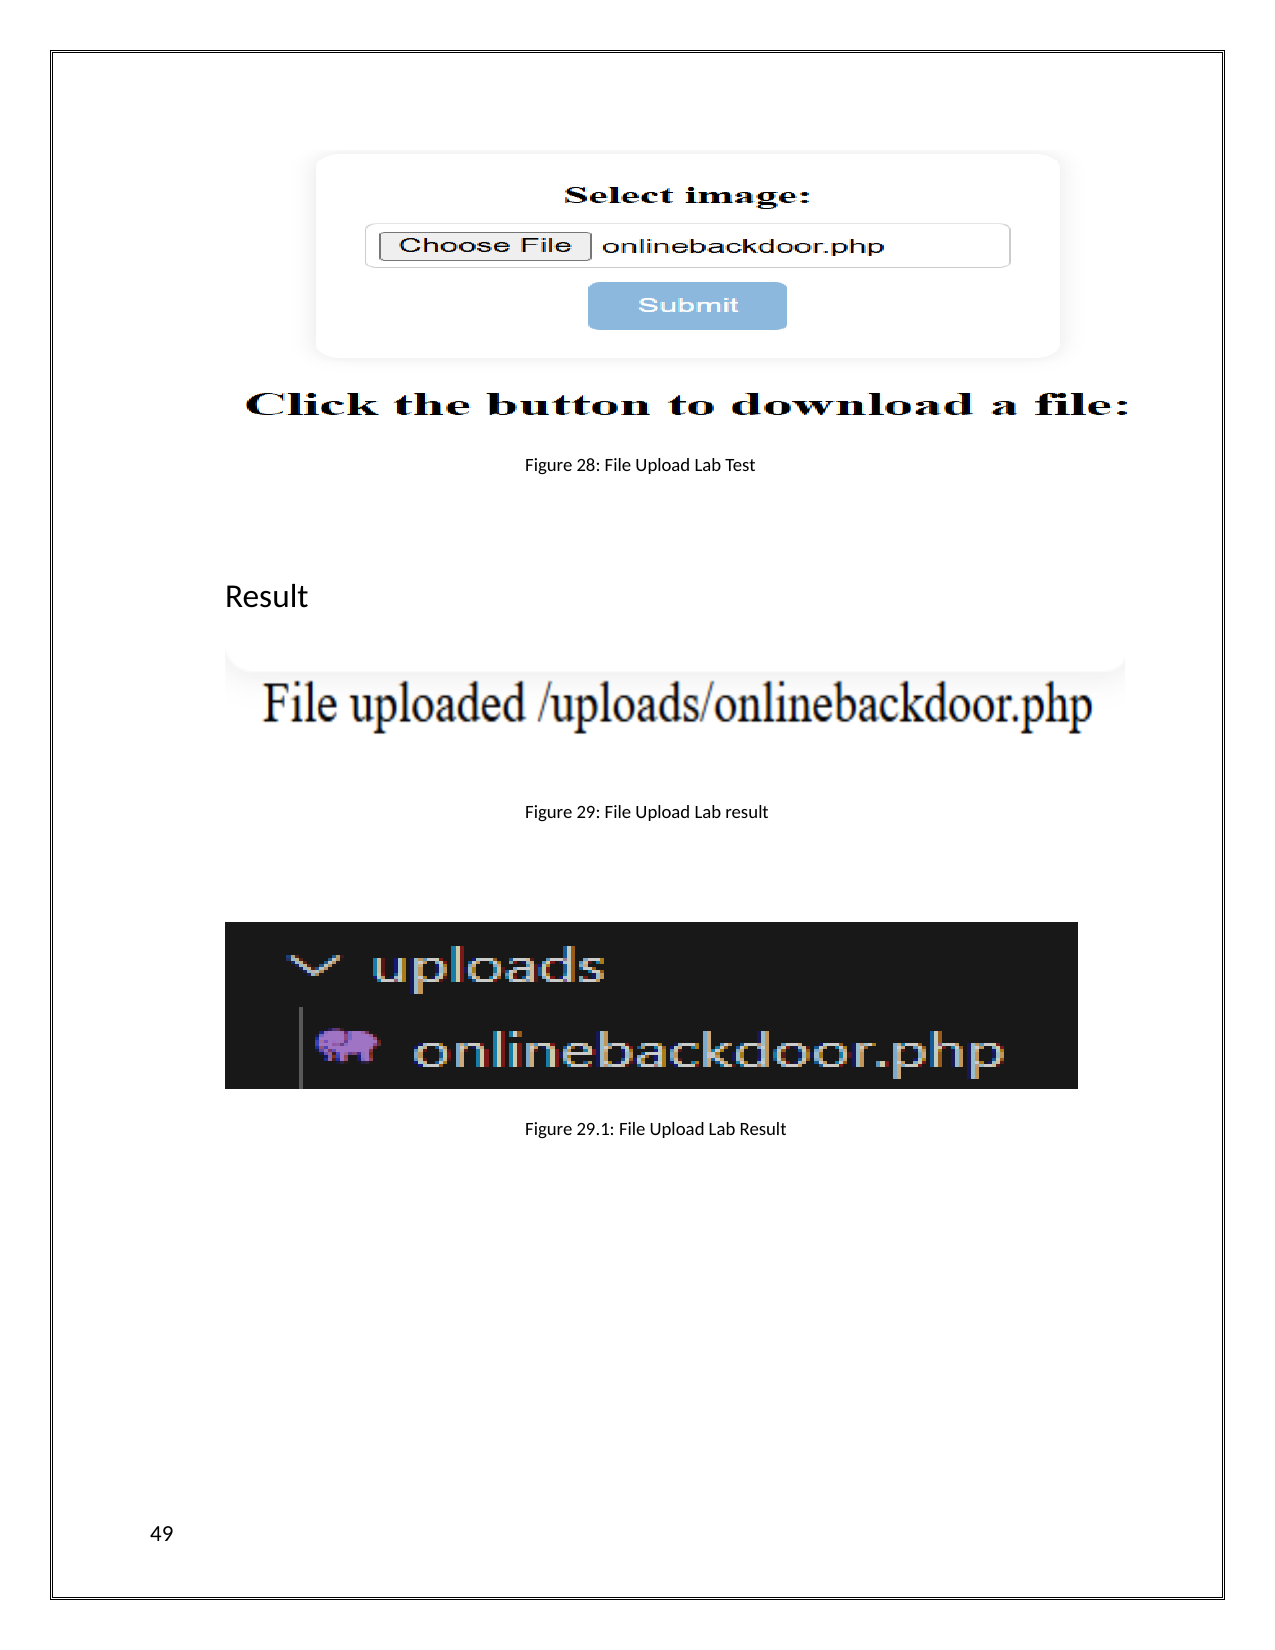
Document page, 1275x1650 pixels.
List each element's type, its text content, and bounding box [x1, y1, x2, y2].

text Figure 29: File Upload Lab result [150, 801, 1125, 824]
text Figure 28: File Upload Lab Test [150, 453, 1125, 476]
picture [225, 922, 1078, 1089]
text Result [225, 575, 1125, 616]
picture [225, 645, 1125, 772]
text Figure 29.1: File Upload Lab Result [150, 1117, 1125, 1140]
picture [225, 150, 1150, 424]
